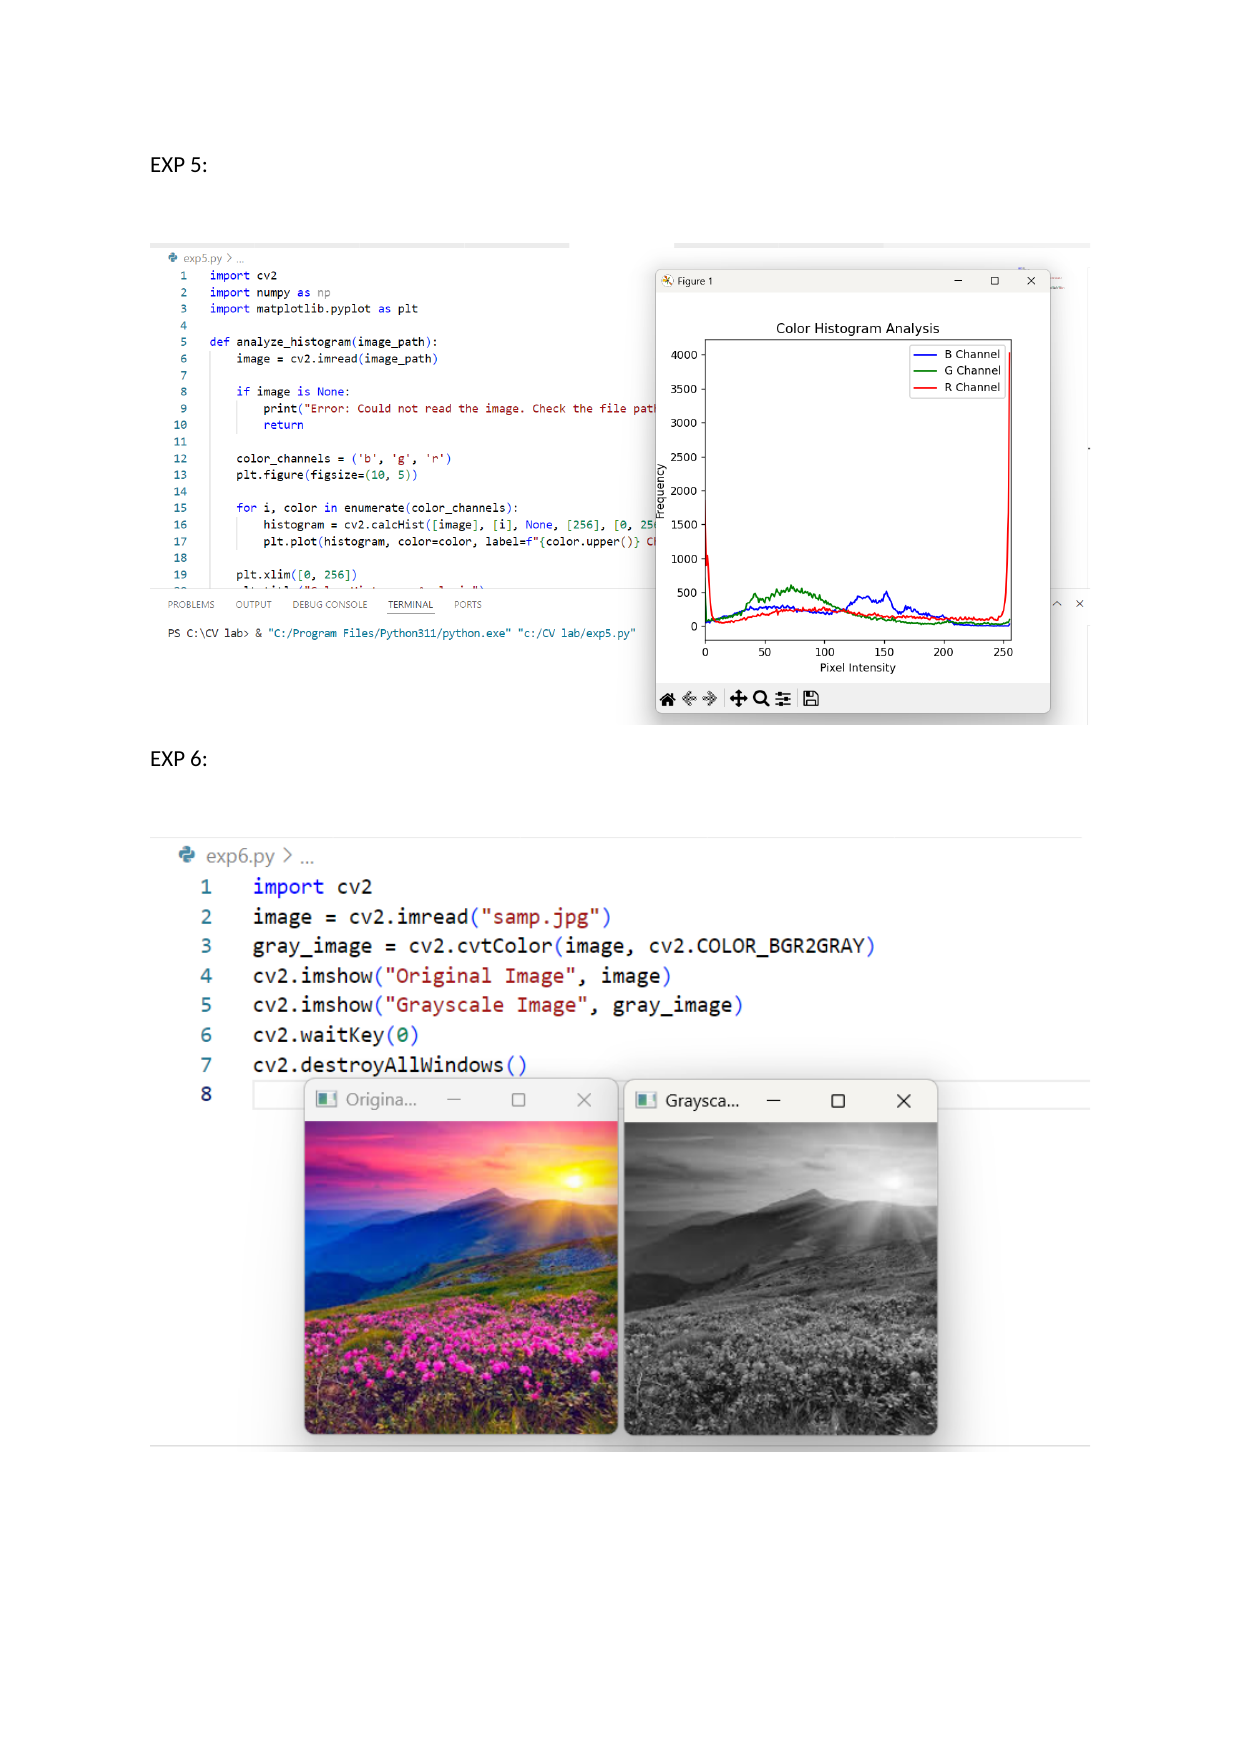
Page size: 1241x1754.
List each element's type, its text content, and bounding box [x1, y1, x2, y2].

text EXP 6: [150, 744, 1090, 772]
picture [150, 837, 1091, 1452]
picture [150, 243, 1091, 725]
text EXP 5: [150, 150, 1090, 178]
